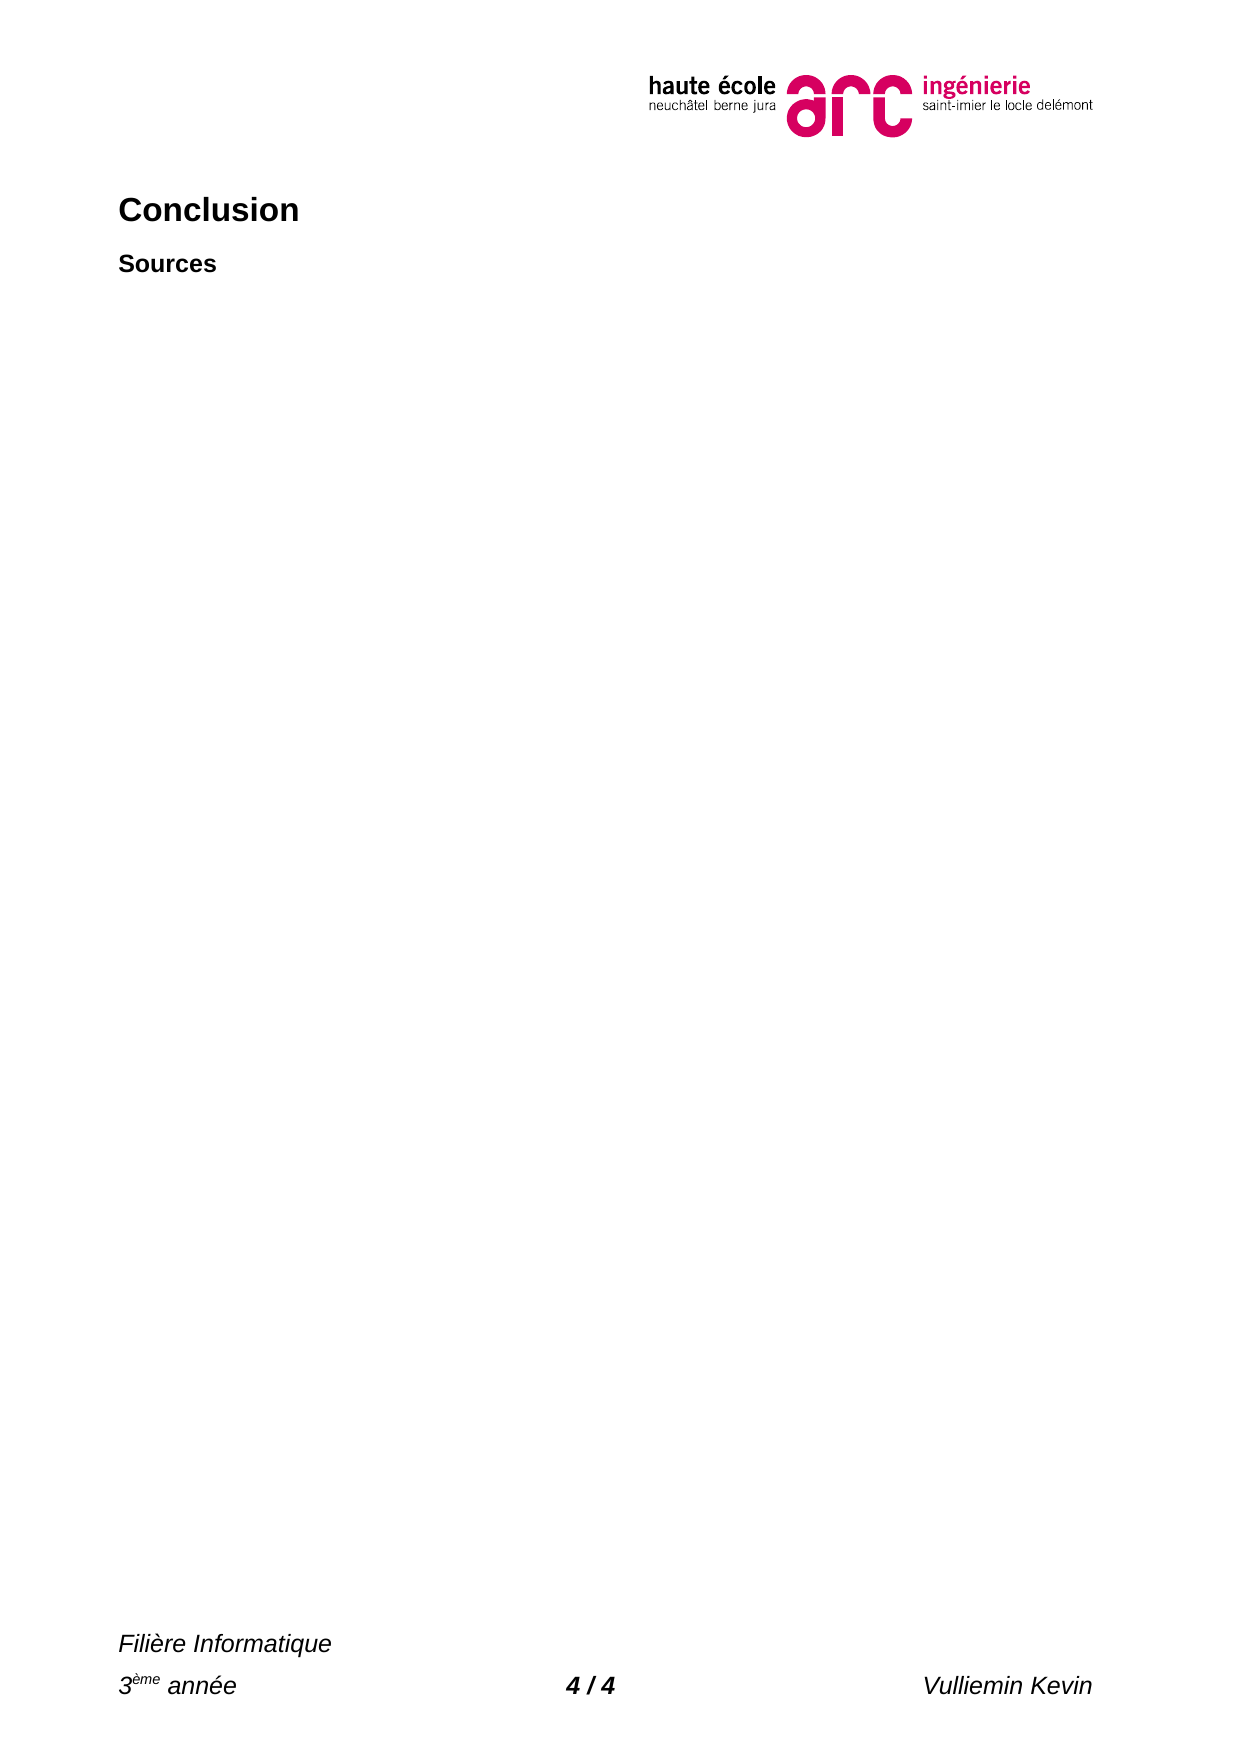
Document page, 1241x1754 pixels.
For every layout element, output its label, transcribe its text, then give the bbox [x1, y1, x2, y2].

subtitle Conclusion [118, 190, 1137, 228]
subtitle Sources [118, 249, 1137, 278]
